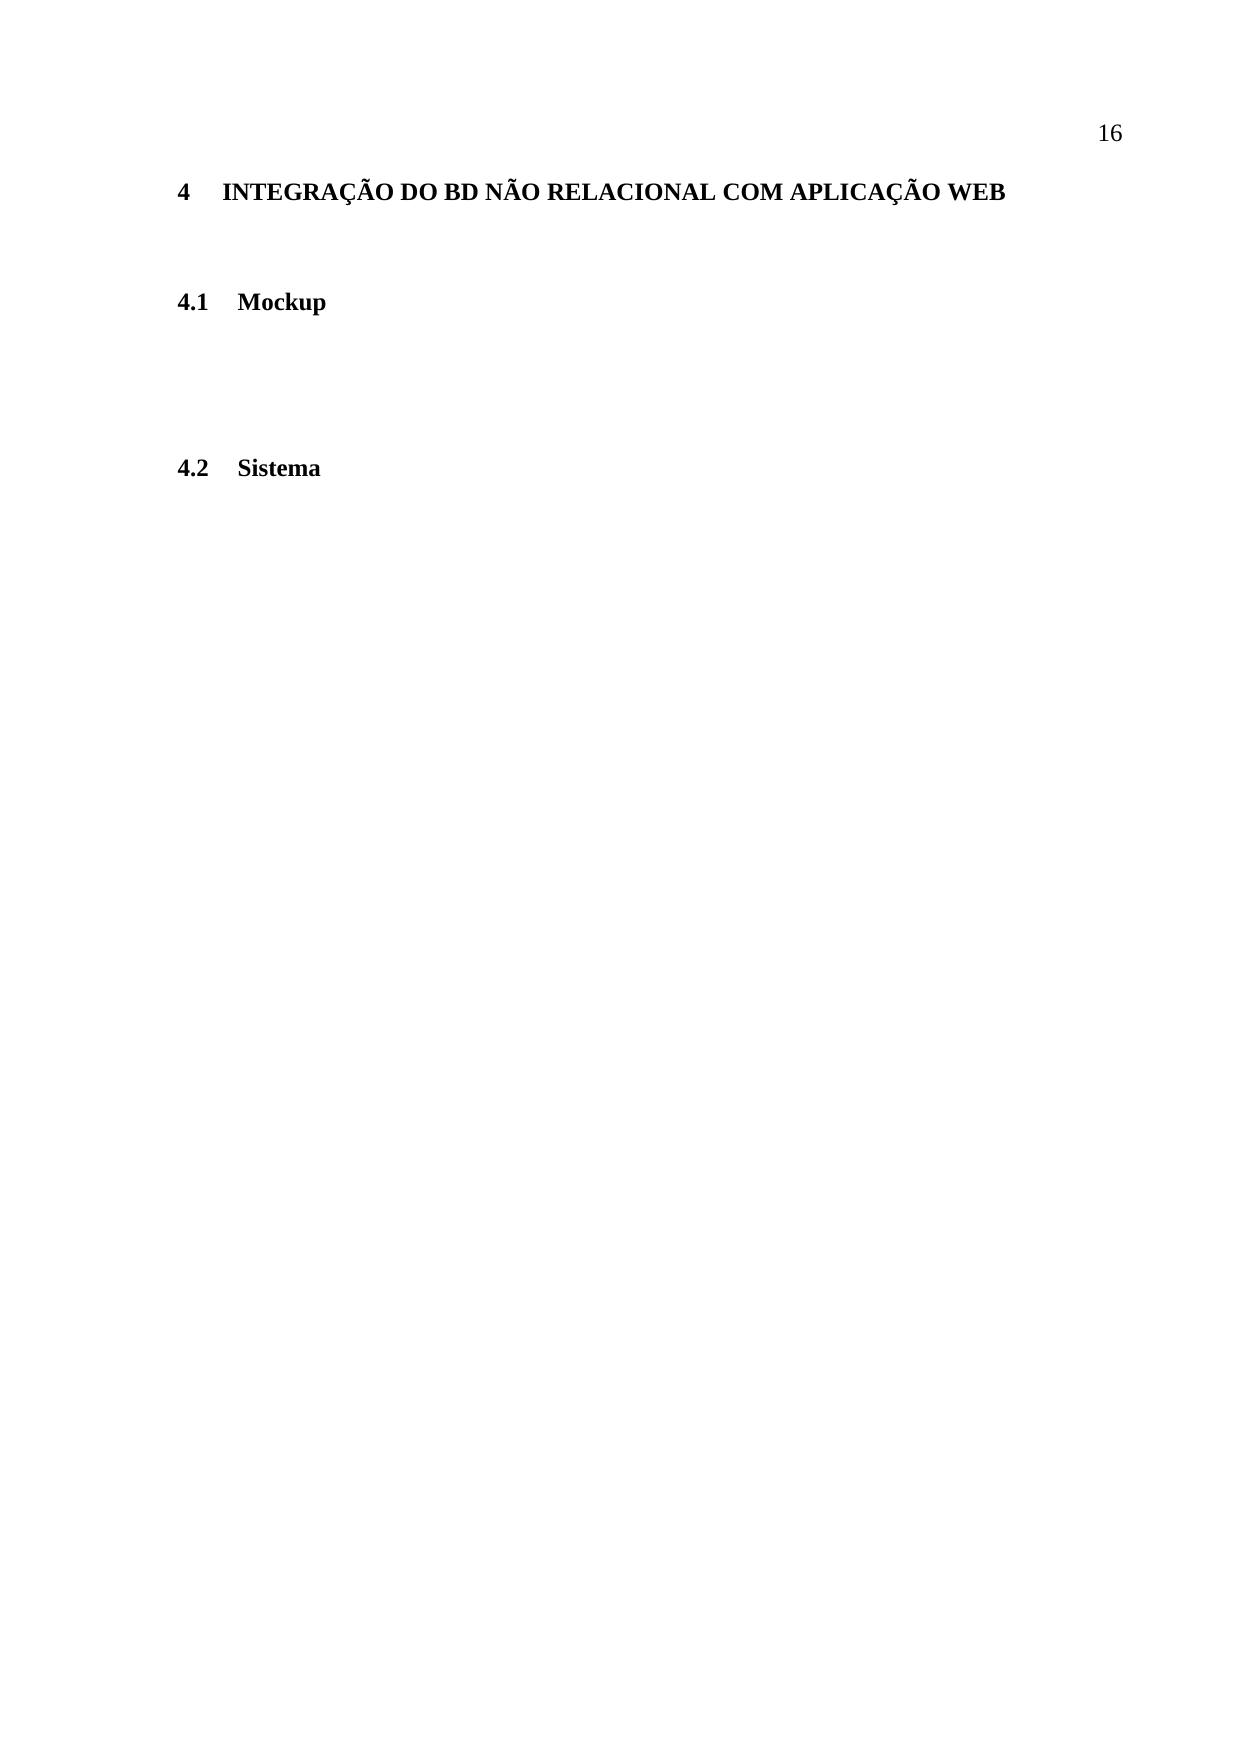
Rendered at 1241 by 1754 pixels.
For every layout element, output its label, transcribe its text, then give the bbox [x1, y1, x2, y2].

subtitle Sistema [177, 453, 1122, 482]
subtitle INTEGRAÇÃO DO BD NÃO RELACIONAL COM APLICAÇÃO WEB [177, 177, 1122, 206]
subtitle Mockup [177, 287, 1122, 315]
